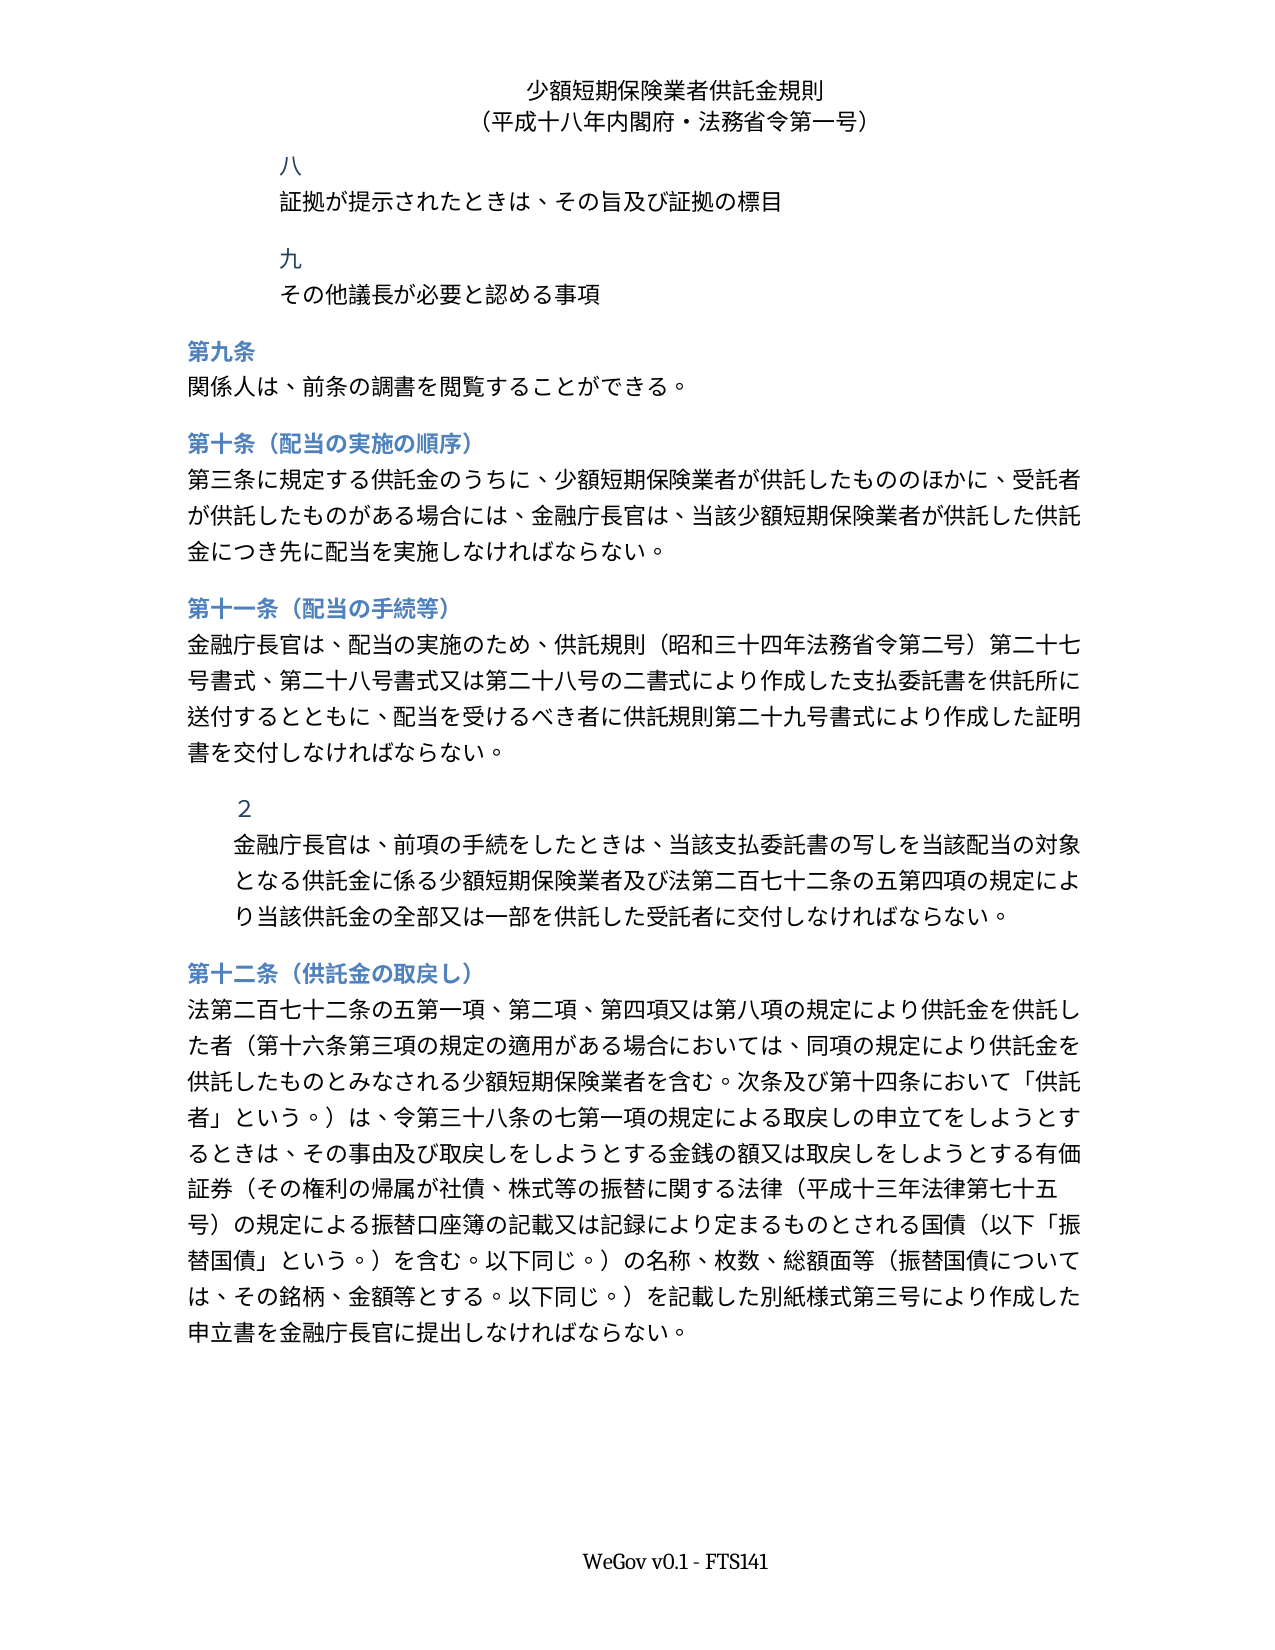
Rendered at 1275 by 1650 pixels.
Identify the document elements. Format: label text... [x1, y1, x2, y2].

subtitle 第十一条（配当の手続等） [187, 593, 1087, 624]
text 第三条に規定する供託金のうちに、少額短期保険業者が供託したもののほかに、受託者が供託したものがある場合には、金融庁長官は、当該少額短期保険業者が供託した供託金につき先に配当を実施しなければならない。 [187, 464, 1087, 567]
text 法第二百七十二条の五第一項、第二項、第四項又は第八項の規定により供託金を供託した者（第十六条第三項の規定の適用がある場合においては、同項の規定により供託金を供託したものとみなされる少額短期保険業者を含む。次条及び第十四条において「供託者」という。）は、令第三十八条の七第一項の規定による取戻しの申立てをしようとするときは、その事由及び取戻しをしようとする金銭の額又は取戻しをしようとする有価証券（その権利の帰属が社債、株式等の振替に関する法律（平成十三年法律第七十五号）の規定による振替口座簿の記載又は記録により定まるものとされる国債（以下「振替国債」という。）を含む。以下同じ。）の名称、枚数、総額面等（振替国債については、その銘柄、金額等とする。以下同じ。）を記載した別紙様式第三号により作成した申立書を金融庁長官に提出しなければならない。 [187, 994, 1087, 1348]
text 関係人は、前条の調書を閲覧することができる。 [187, 371, 1087, 403]
subtitle ２ [233, 793, 1087, 824]
subtitle 第九条 [187, 335, 1087, 367]
subtitle 八 [279, 150, 1087, 181]
text その他議長が必要と認める事項 [279, 279, 1087, 310]
text 金融庁長官は、前項の手続をしたときは、当該支払委託書の写しを当該配当の対象となる供託金に係る少額短期保険業者及び法第二百七十二条の五第四項の規定により当該供託金の全部又は一部を供託した受託者に交付しなければならない。 [233, 829, 1087, 932]
subtitle 第十条（配当の実施の順序） [187, 428, 1087, 459]
text 証拠が提示されたときは、その旨及び証拠の標目 [279, 186, 1087, 217]
subtitle 第十二条（供託金の取戻し） [187, 958, 1087, 989]
subtitle 九 [279, 243, 1087, 274]
text 金融庁長官は、配当の実施のため、供託規則（昭和三十四年法務省令第二号）第二十七号書式、第二十八号書式又は第二十八号の二書式により作成した支払委託書を供託所に送付するとともに、配当を受けるべき者に供託規則第二十九号書式により作成した証明書を交付しなければならない。 [187, 629, 1087, 768]
